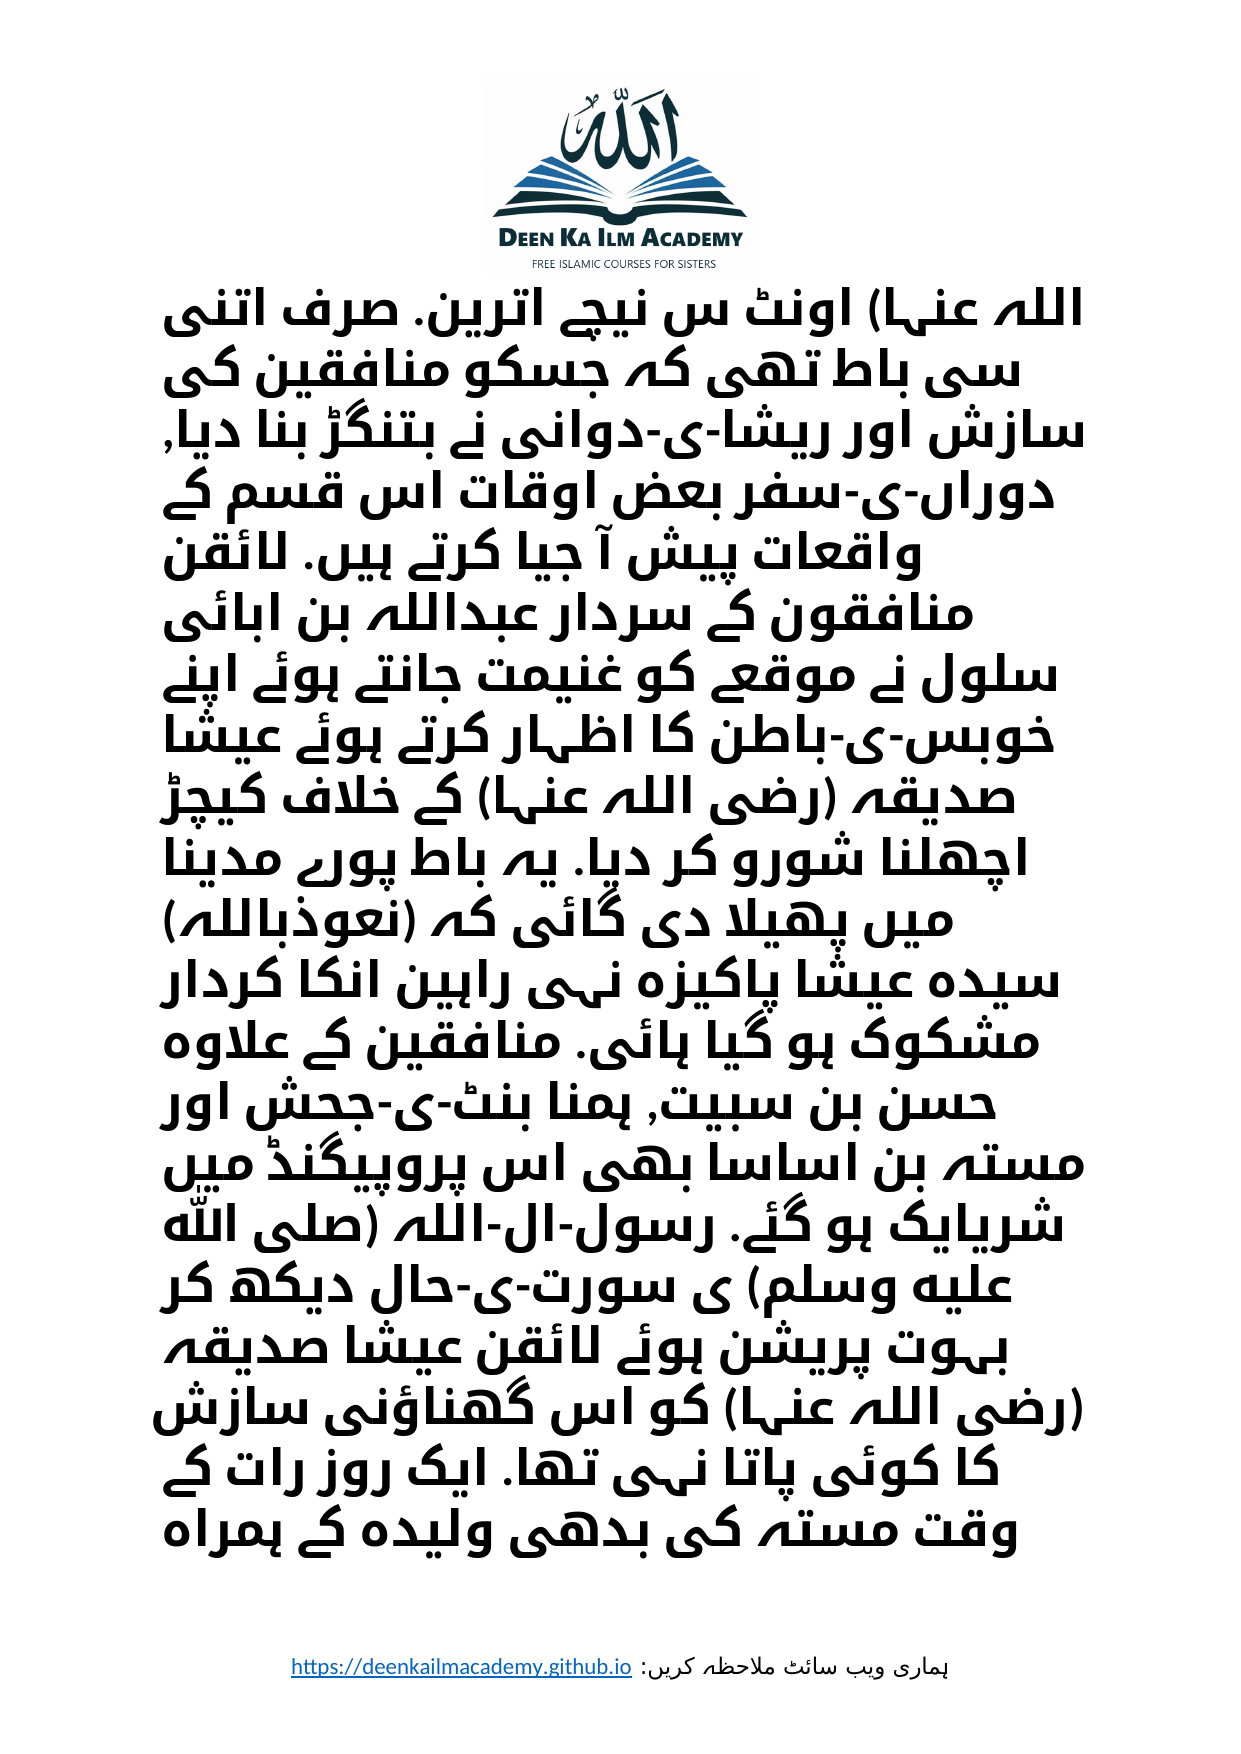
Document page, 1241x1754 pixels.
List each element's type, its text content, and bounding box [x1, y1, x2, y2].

picture [482, 73, 759, 277]
